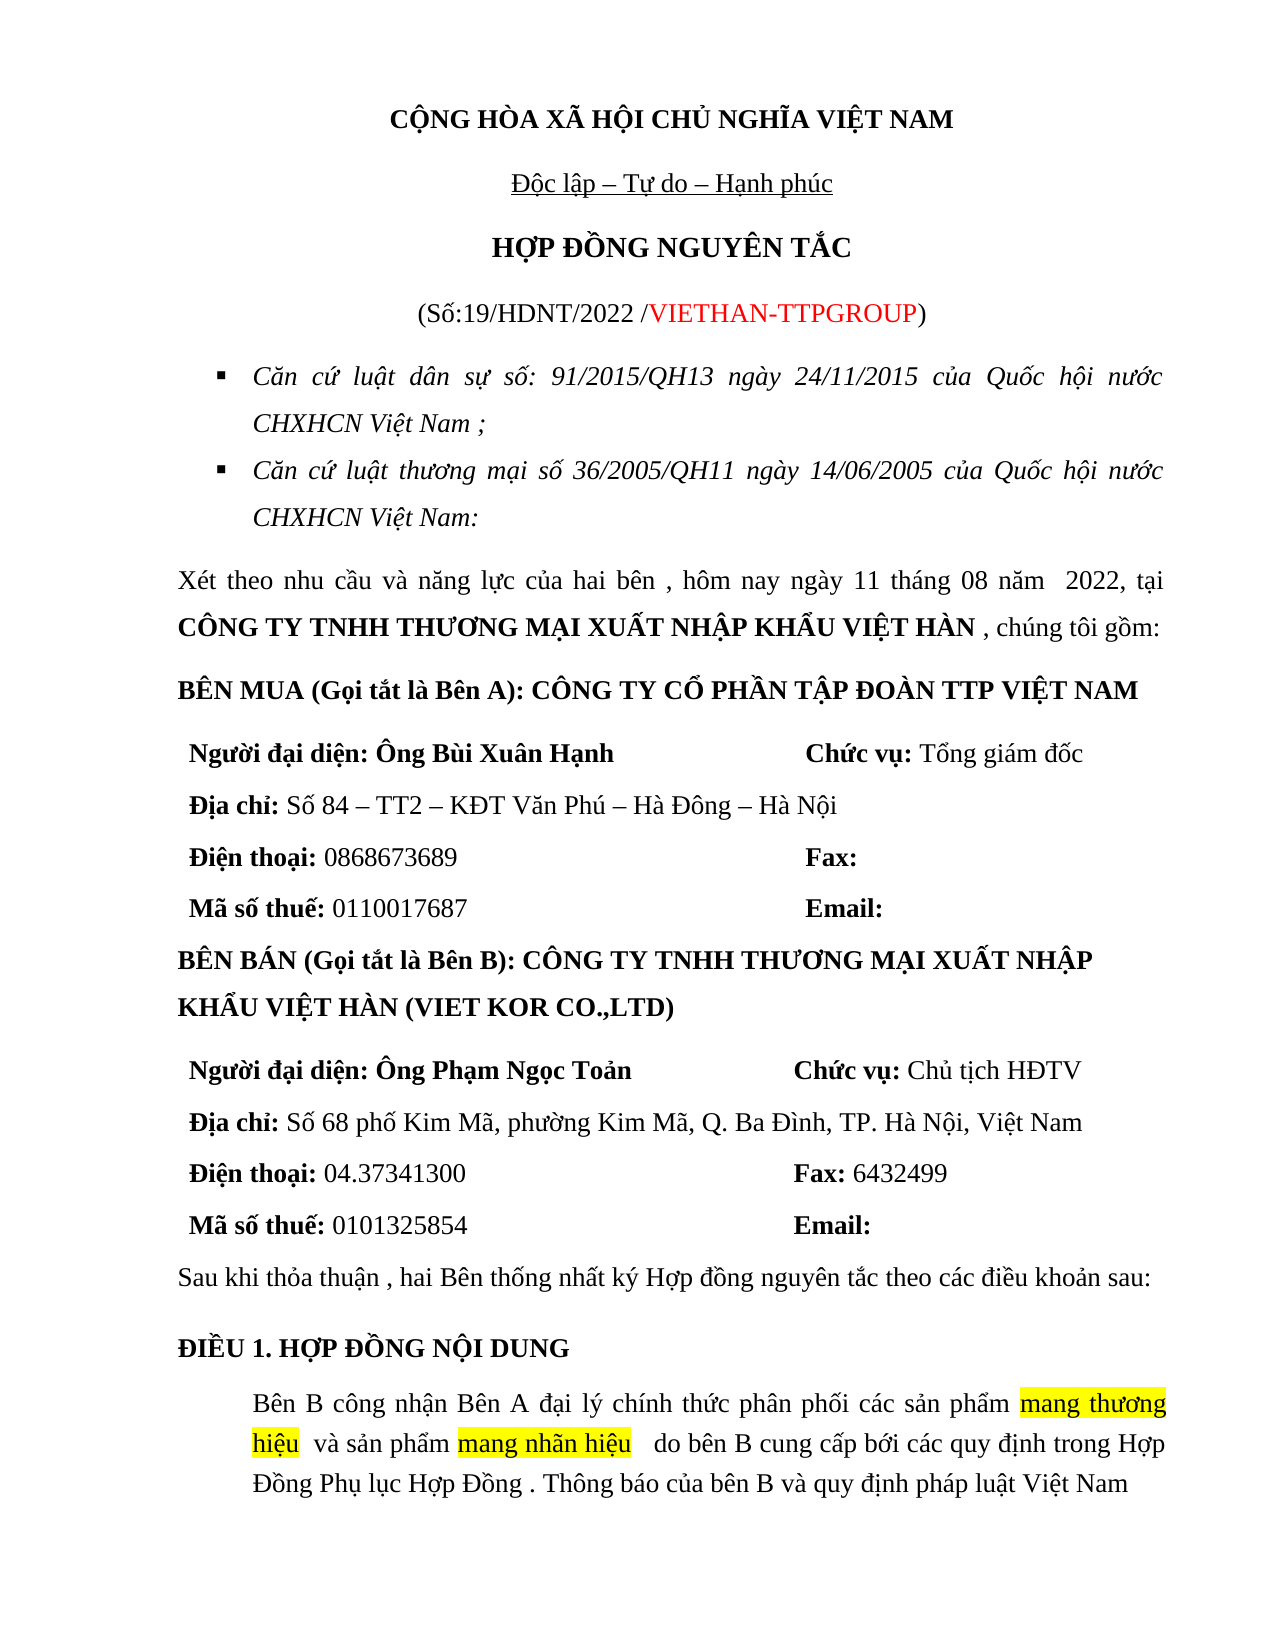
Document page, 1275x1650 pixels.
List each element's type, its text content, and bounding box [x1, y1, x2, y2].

text Sau khi thỏa thuận , hai Bên thống nhất ký Hợp đồng nguyên tắc theo các điều khoản sau: [177, 1261, 1167, 1292]
table_cell Mã số thuế: 0101325854 [177, 1209, 782, 1261]
table_cell Điện thoại: 04.37341300 [177, 1157, 782, 1209]
list Căn cứ luật dân sự số: 91/2015/QH13 ngày 24/11/2015 của Quốc hội nước CHXHCN Việt Nam ; [215, 360, 1167, 438]
table_header Chức vụ: Chủ tịch HĐTV [782, 1054, 1136, 1106]
table_header Người đại diện: Ông Bùi Xuân Hạnh [177, 737, 794, 789]
table_header Chức vụ: Tổng giám đốc [794, 737, 1145, 789]
text HỢP ĐỒNG NGUYÊN TẮC [177, 230, 1167, 264]
table_cell Fax: [794, 841, 1145, 892]
table_cell Địa chỉ: Số 68 phố Kim Mã, phường Kim Mã, Q. Ba Đình, TP. Hà Nội, Việt Nam [177, 1106, 1136, 1157]
table_cell Điện thoại: 0868673689 [177, 841, 794, 892]
table_cell Mã số thuế: 0110017687 [177, 892, 794, 944]
table_header Người đại diện: Ông Phạm Ngọc Toản [177, 1054, 782, 1106]
text CỘNG HÒA XÃ HỘI CHỦ NGHĨA VIỆT NAM [177, 103, 1167, 134]
list Bên B công nhận Bên A đại lý chính thức phân phối các sản phẩm mang thương hiệu và sản phẩm mang nhãn hiệu do bên B cung cấp bới các quy định trong Hợp Đồng Phụ lục Hợp Đồng . Thông báo của bên B và quy định pháp luật Việt Nam [252, 1387, 1167, 1499]
text (Số:19/HDNT/2022 /VIETHAN-TTPGROUP) [177, 297, 1167, 328]
text Độc lập – Tự do – Hạnh phúc [177, 167, 1167, 198]
list Căn cứ luật thương mại số 36/2005/QH11 ngày 14/06/2005 của Quốc hội nước CHXHCN Việt Nam: [215, 454, 1167, 532]
text BÊN BÁN (Gọi tắt là Bên B): CÔNG TY TNHH THƯƠNG MẠI XUẤT NHẬP KHẨU VIỆT HÀN (VIET KOR CO.,LTD) [177, 944, 1167, 1022]
text Xét theo nhu cầu và năng lực của hai bên , hôm nay ngày 11 tháng 08 năm 2022, tại CÔNG TY TNHH THƯƠNG MẠI XUẤT NHẬP KHẨU VIỆT HÀN , chúng tôi gồm: [177, 564, 1167, 642]
table_cell Email: [794, 892, 1145, 944]
subtitle ĐIỀU 1. HỢP ĐỒNG NỘI DUNG [177, 1332, 1167, 1363]
table_cell Email: [782, 1209, 1136, 1261]
table_cell Địa chỉ: Số 84 – TT2 – KĐT Văn Phú – Hà Đông – Hà Nội [177, 789, 1145, 841]
text BÊN MUA (Gọi tắt là Bên A): CÔNG TY CỔ PHẦN TẬP ĐOÀN TTP VIỆT NAM [177, 674, 1167, 705]
table_cell Fax: 6432499 [782, 1157, 1136, 1209]
